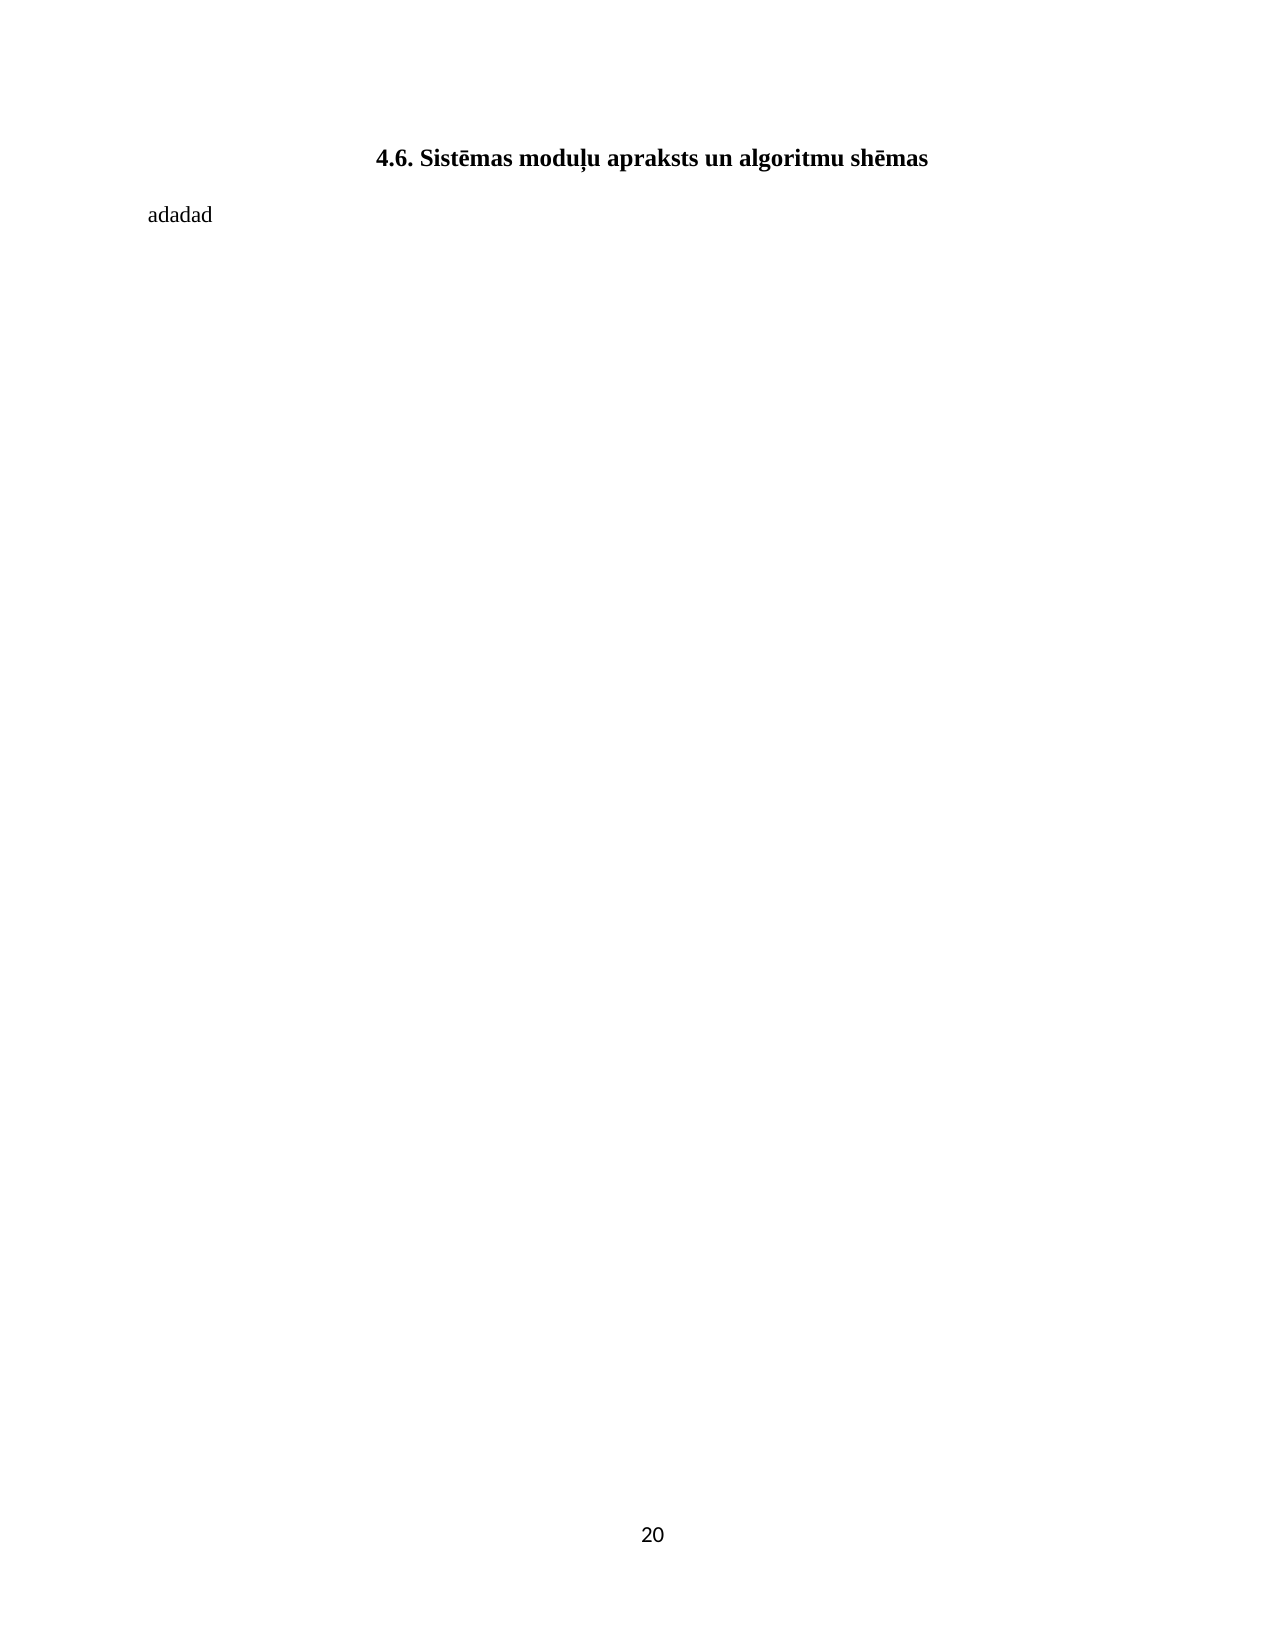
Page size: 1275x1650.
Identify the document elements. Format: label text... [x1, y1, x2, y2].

subtitle 4.6. Sistēmas moduļu apraksts un algoritmu shēmas [148, 143, 1157, 172]
text adadad [148, 201, 1157, 227]
